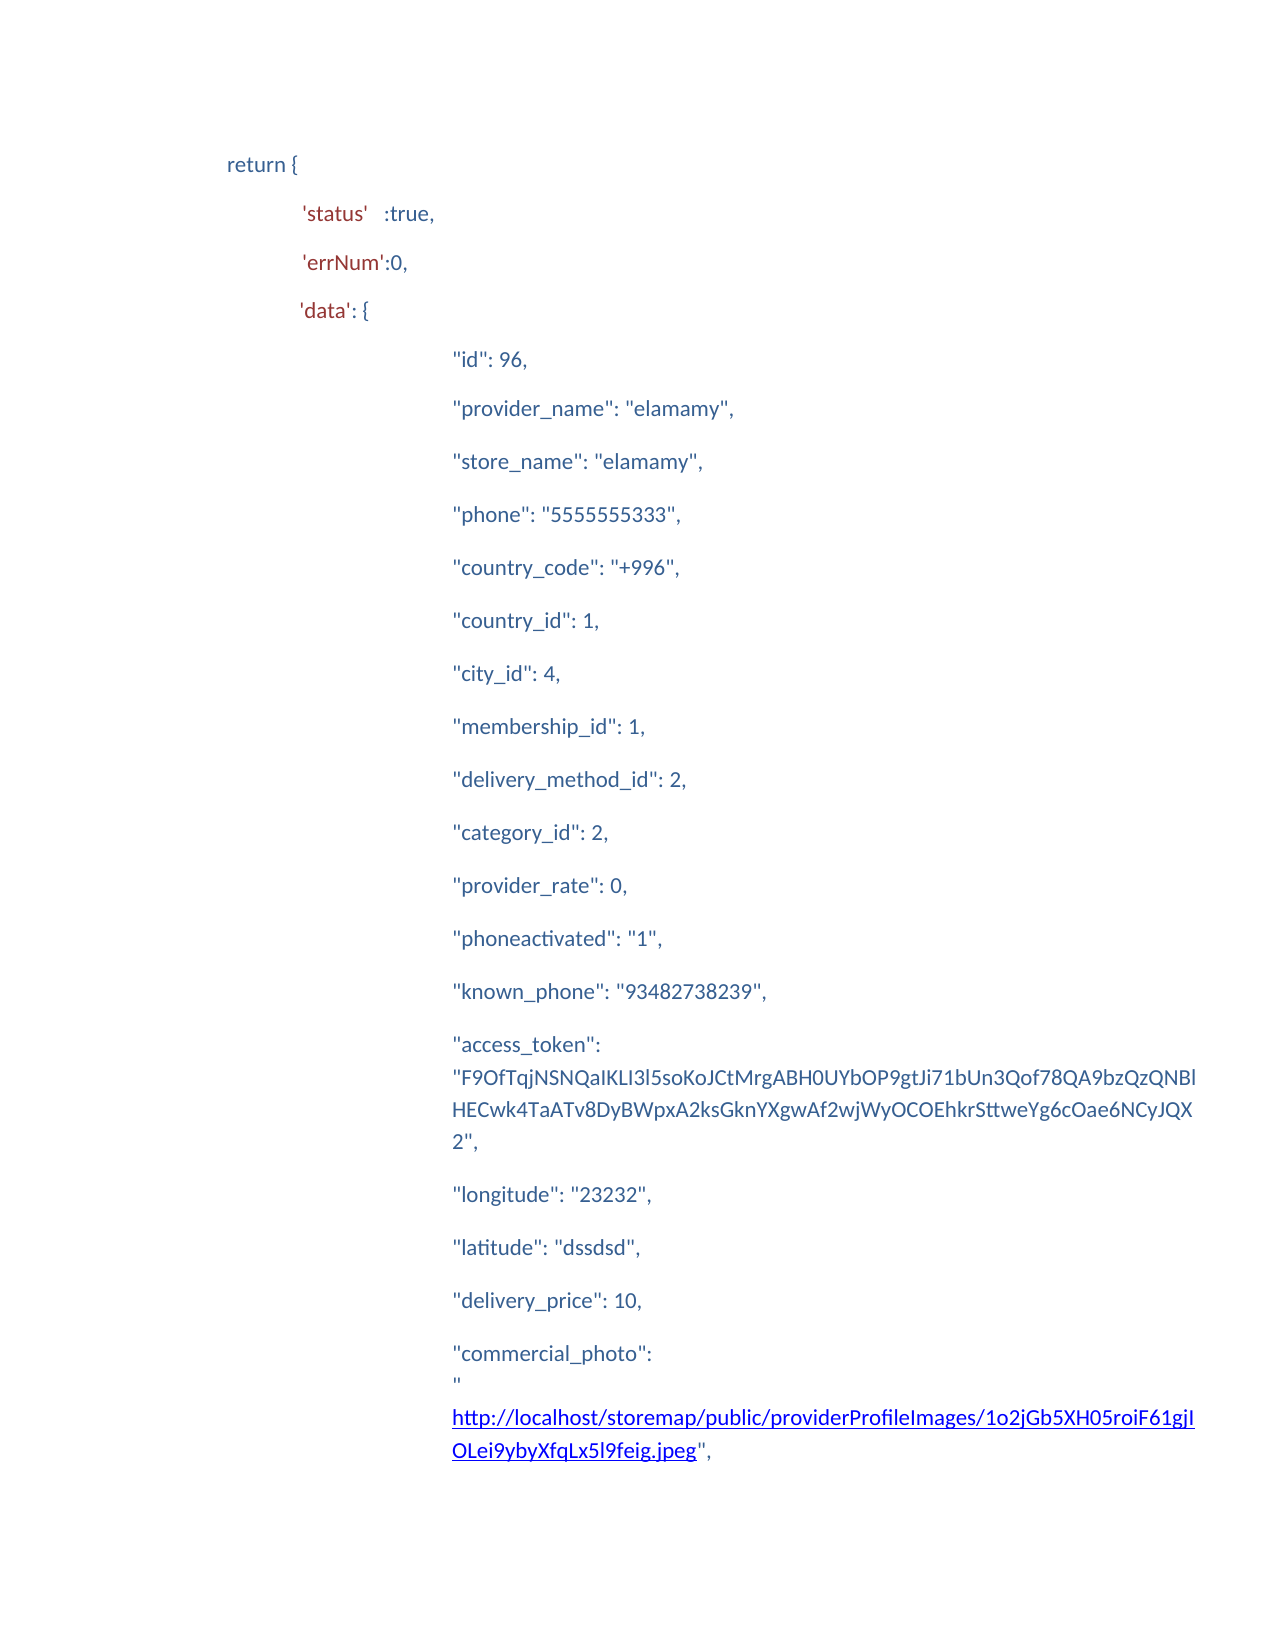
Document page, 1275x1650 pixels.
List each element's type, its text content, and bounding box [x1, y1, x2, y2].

text "store_name": "elamamy", [452, 447, 1198, 475]
text "longitude": "23232", [452, 1180, 1198, 1208]
text "category_id": 2, [452, 818, 1198, 846]
text "delivery_method_id": 2, [452, 765, 1198, 793]
text "provider_name": "elamamy", [452, 394, 1198, 422]
text "country_code": "+996", [452, 553, 1198, 581]
text 'errNum':0, [152, 248, 1198, 276]
text "phone": "5555555333", [452, 500, 1198, 528]
text 'status' :true, [152, 199, 1198, 227]
text "id": 96, [152, 345, 1198, 373]
text "latitude": "dssdsd", [452, 1233, 1198, 1261]
text "country_id": 1, [452, 606, 1198, 634]
text "delivery_price": 10, [452, 1286, 1198, 1314]
text "membership_id": 1, [452, 712, 1198, 740]
text "phoneactivated": "1", [452, 924, 1198, 952]
text 'data': { [152, 297, 1198, 324]
text "city_id": 4, [452, 659, 1198, 687]
text "access_token": "F9OfTqjNSNQaIKLI3l5soKoJCtMrgABH0UYbOP9gtJi71bUn3Qof78QA9bzQzQNBlHECwk4TaATv8DyBWpxA2ksGknYXgwAf2wjWyOCOEhkrSttweYg6cOae6NCyJQX2", [452, 1031, 1198, 1155]
text "provider_rate": 0, [452, 871, 1198, 899]
text return { [152, 150, 1198, 178]
text "commercial_photo": "http://localhost/storemap/public/providerProfileImages/1o2jGb5XH05roiF61gjIOLei9ybyXfqLx5l9feig.jpeg", [452, 1339, 1198, 1464]
text "known_phone": "93482738239", [452, 977, 1198, 1006]
